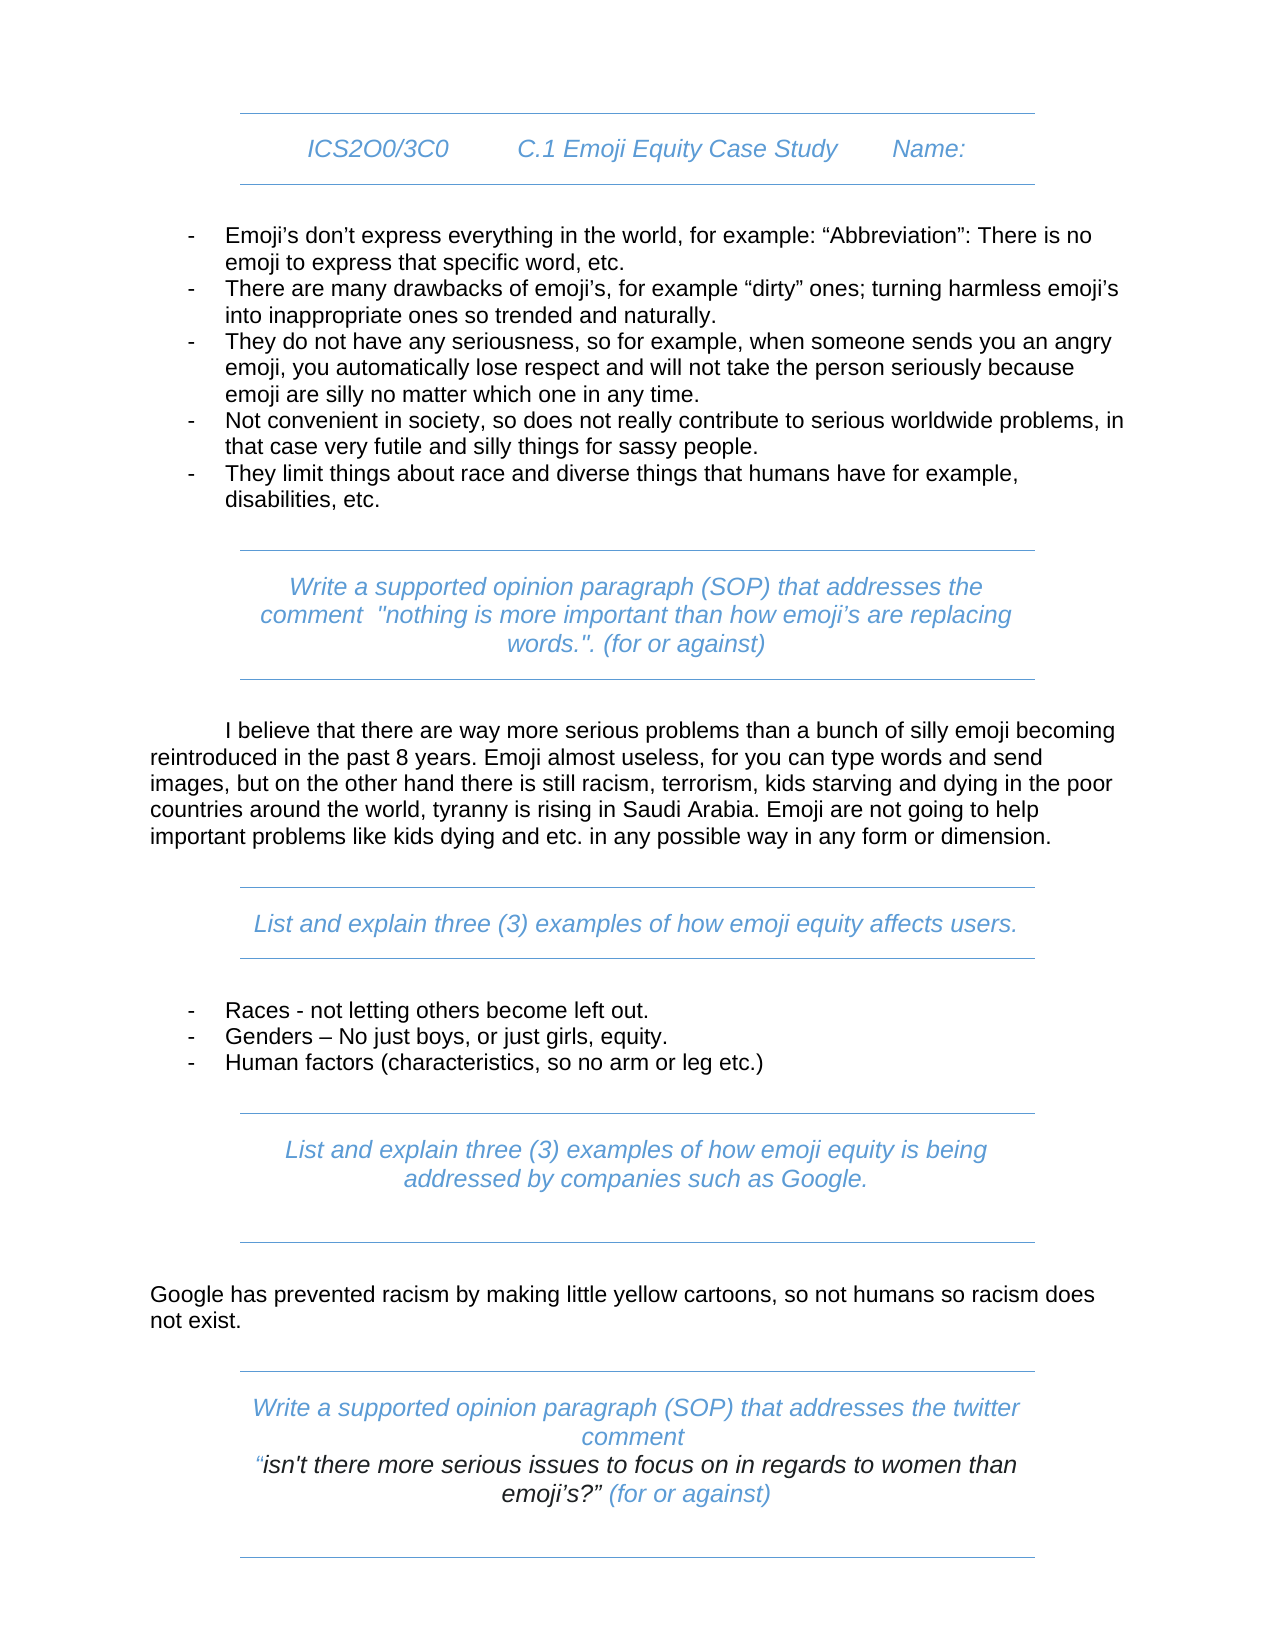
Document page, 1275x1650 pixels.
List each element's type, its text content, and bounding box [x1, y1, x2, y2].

text Write a supported opinion paragraph (SOP) that addresses the comment "nothing is more important than how emoji’s are replacing words.". (for or against) [240, 551, 1035, 679]
list They limit things about race and diverse things that humans have for example, disabilities, etc. [187, 460, 1125, 512]
list Human factors (characteristics, so no arm or leg etc.) [187, 1049, 1125, 1076]
text List and explain three (3) examples of how emoji equity is being addressed by companies such as Google. [240, 1114, 1035, 1242]
text Write a supported opinion paragraph (SOP) that addresses the twitter comment “isn't there more serious issues to focus on in regards to women than emoji’s?” (for or against) [240, 1372, 1035, 1557]
list Races - not letting others become left out. [187, 997, 1125, 1023]
list They do not have any seriousness, so for example, when someone sends you an angry emoji, you automatically lose respect and will not take the person seriously because emoji are silly no matter which one in any time. [187, 328, 1125, 407]
list There are many drawbacks of emoji’s, for example “dirty” ones; turning harmless emoji’s into inappropriate ones so trended and naturally. [187, 275, 1125, 328]
text I believe that there are way more serious problems than a bunch of silly emoji becoming reintroduced in the past 8 years. Emoji almost useless, for you can type words and send images, but on the other hand there is still racism, terrorism, kids starving and dying in the poor countries around the world, tyranny is rising in Saudi Arabia. Emoji are not going to help important problems like kids dying and etc. in any possible way in any form or dimension. [150, 717, 1125, 849]
text List and explain three (3) examples of how emoji equity affects users. [240, 888, 1035, 958]
list Emoji’s don’t express everything in the world, for example: “Abbreviation”: There is no emoji to express that specific word, etc. [187, 222, 1125, 275]
text Google has prevented racism by making little yellow cartoons, so not humans so racism does not exist. [150, 1281, 1125, 1333]
list Not convenient in society, so does not really contribute to serious worldwide problems, in that case very futile and silly things for sassy people. [187, 407, 1125, 460]
list Genders – No just boys, or just girls, equity. [187, 1023, 1125, 1049]
